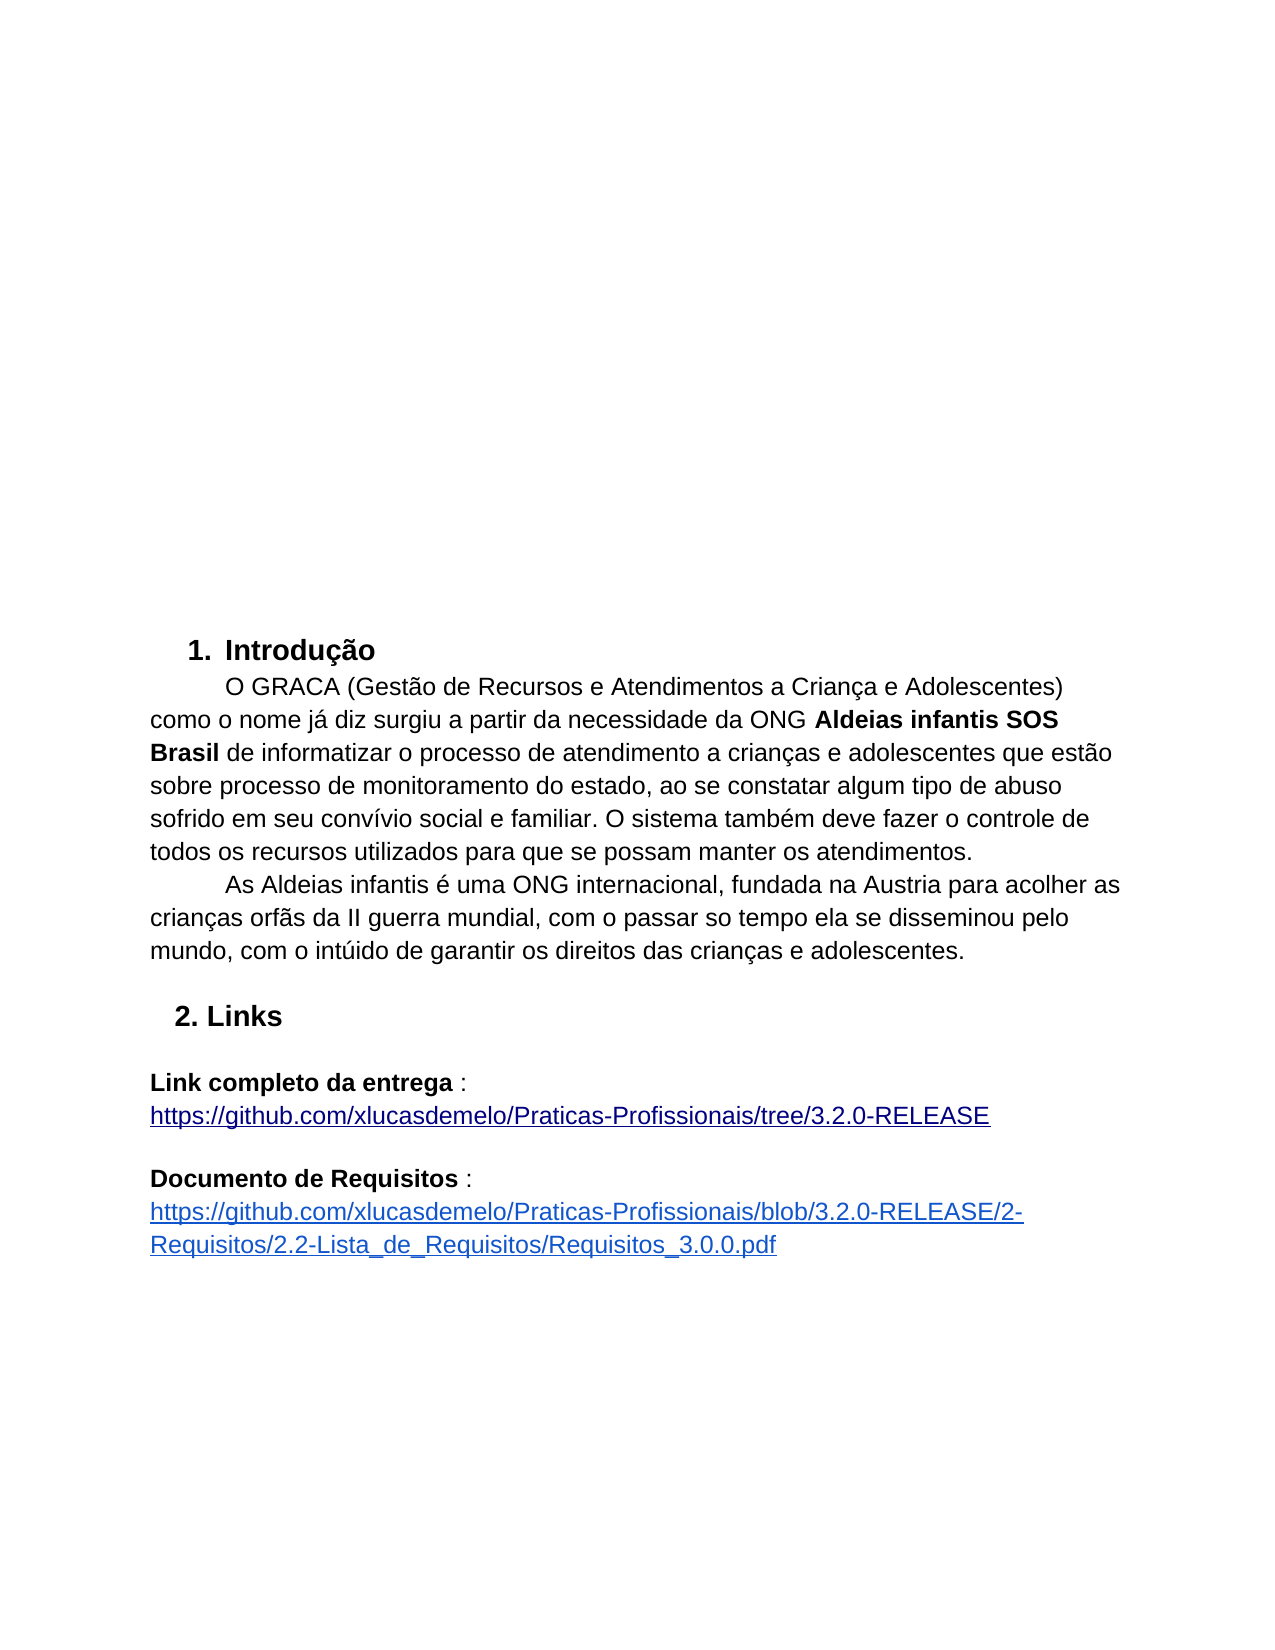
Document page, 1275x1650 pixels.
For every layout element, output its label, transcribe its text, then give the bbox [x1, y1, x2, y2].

text O GRACA (Gestão de Recursos e Atendimentos a Criança e Adolescentes) como o nome já diz surgiu a partir da necessidade da ONG Aldeias infantis SOS Brasil de informatizar o processo de atendimento a crianças e adolescentes que estão sobre processo de monitoramento do estado, ao se constatar algum tipo de abuso sofrido em seu convívio social e familiar. O sistema também deve fazer o controle de todos os recursos utilizados para que se possam manter os atendimentos. [150, 672, 1125, 866]
text As Aldeias infantis é uma ONG internacional, fundada na Austria para acolher as crianças orfãs da II guerra mundial, com o passar so tempo ela se disseminou pelo mundo, com o intúido de garantir os direitos das crianças e adolescentes. [150, 870, 1125, 965]
text 2. Links [150, 999, 1125, 1033]
text Documento de Requisitos : https://github.com/xlucasdemelo/Praticas-Profissionais/blob/3.2.0-RELEASE/2-Requisitos/2.2-Lista_de_Requisitos/Requisitos_3.0.0.pdf [150, 1164, 1125, 1259]
text Link completo da entrega : https://github.com/xlucasdemelo/Praticas-Profissionais/tree/3.2.0-RELEASE [150, 1068, 1125, 1130]
list Introdução [187, 633, 1125, 667]
